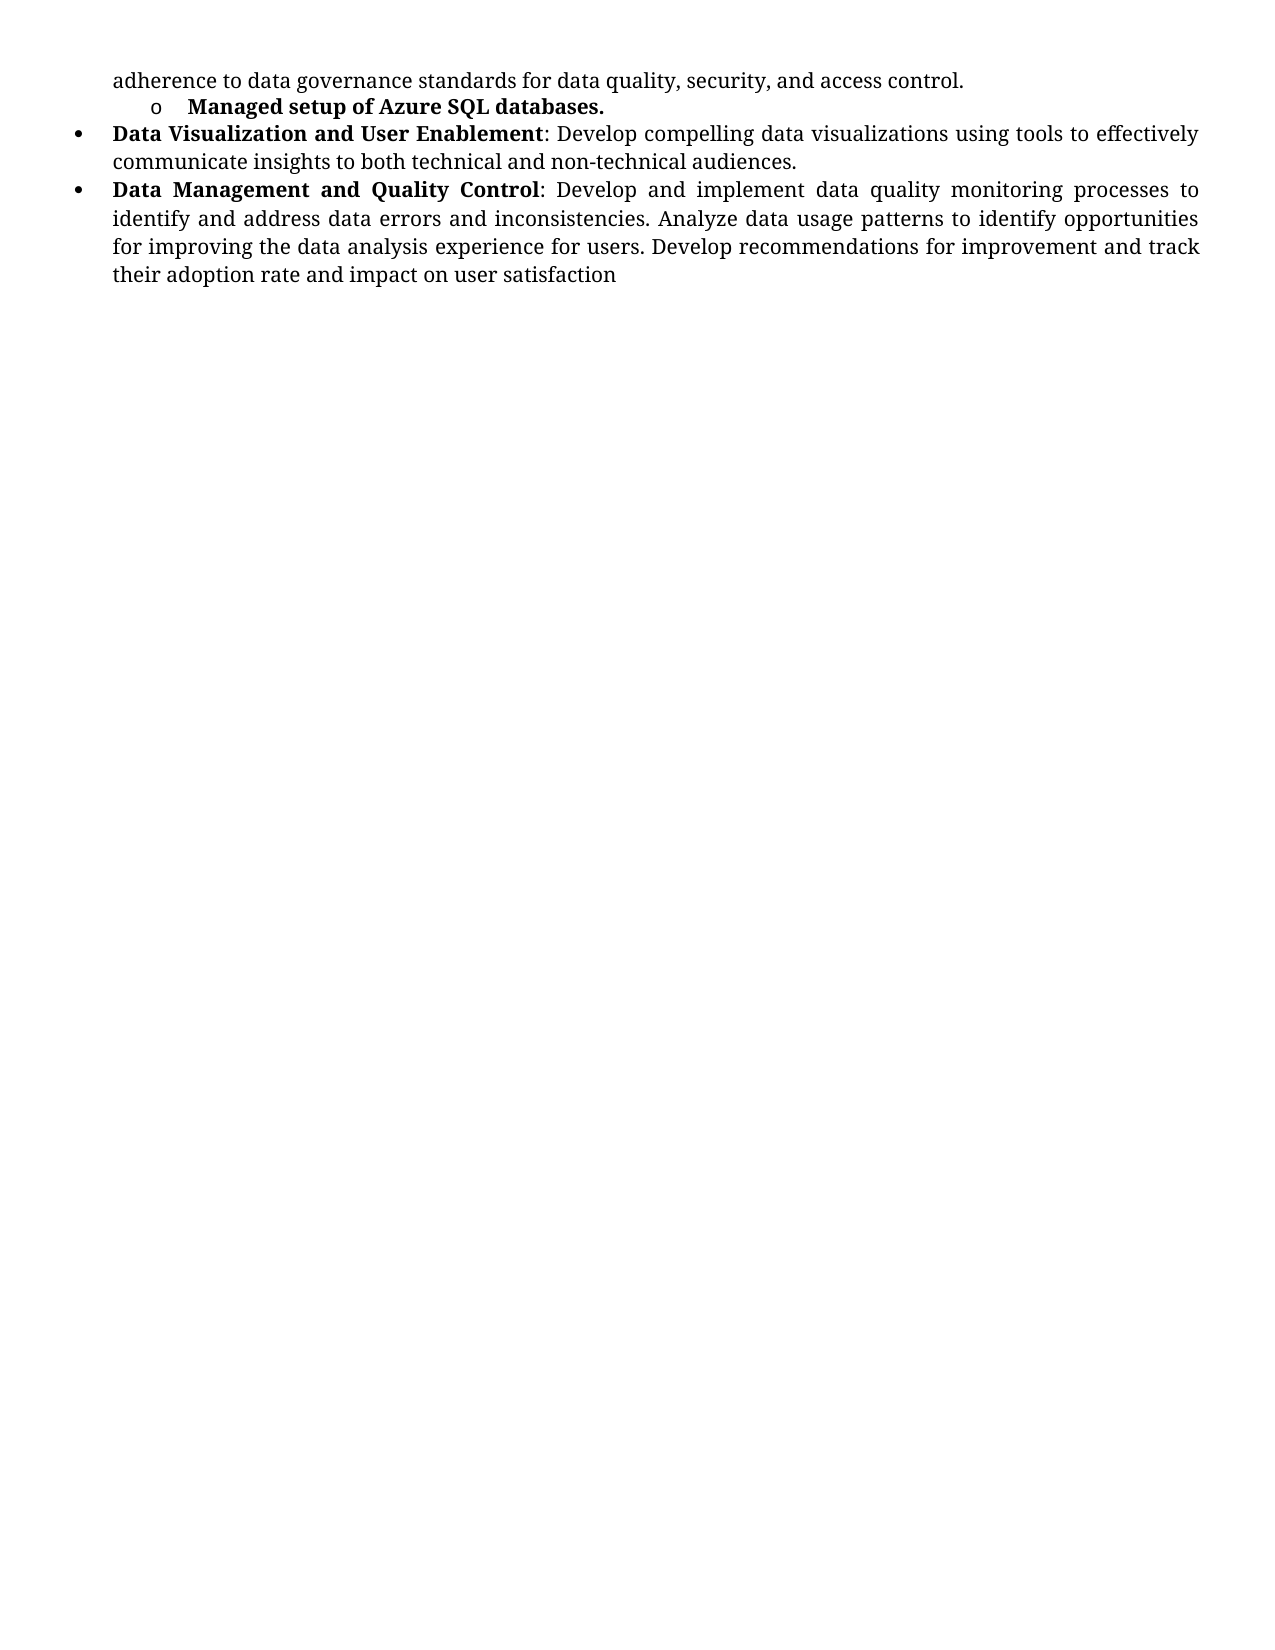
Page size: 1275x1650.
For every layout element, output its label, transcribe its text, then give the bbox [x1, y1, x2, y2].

list Data Management and Quality Control: Develop and implement data quality monitoring processes to identify and address data errors and inconsistencies. Analyze data usage patterns to identify opportunities for improving the data analysis experience for users. Develop recommendations for improvement and track their adoption rate and impact on user satisfaction [75, 175, 1200, 289]
subtitle Managed setup of Azure SQL databases. [150, 95, 1237, 119]
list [75, 67, 1200, 95]
list Data Visualization and User Enablement: Develop compelling data visualizations using tools to effectively communicate insights to both technical and non-technical audiences. [75, 119, 1199, 175]
